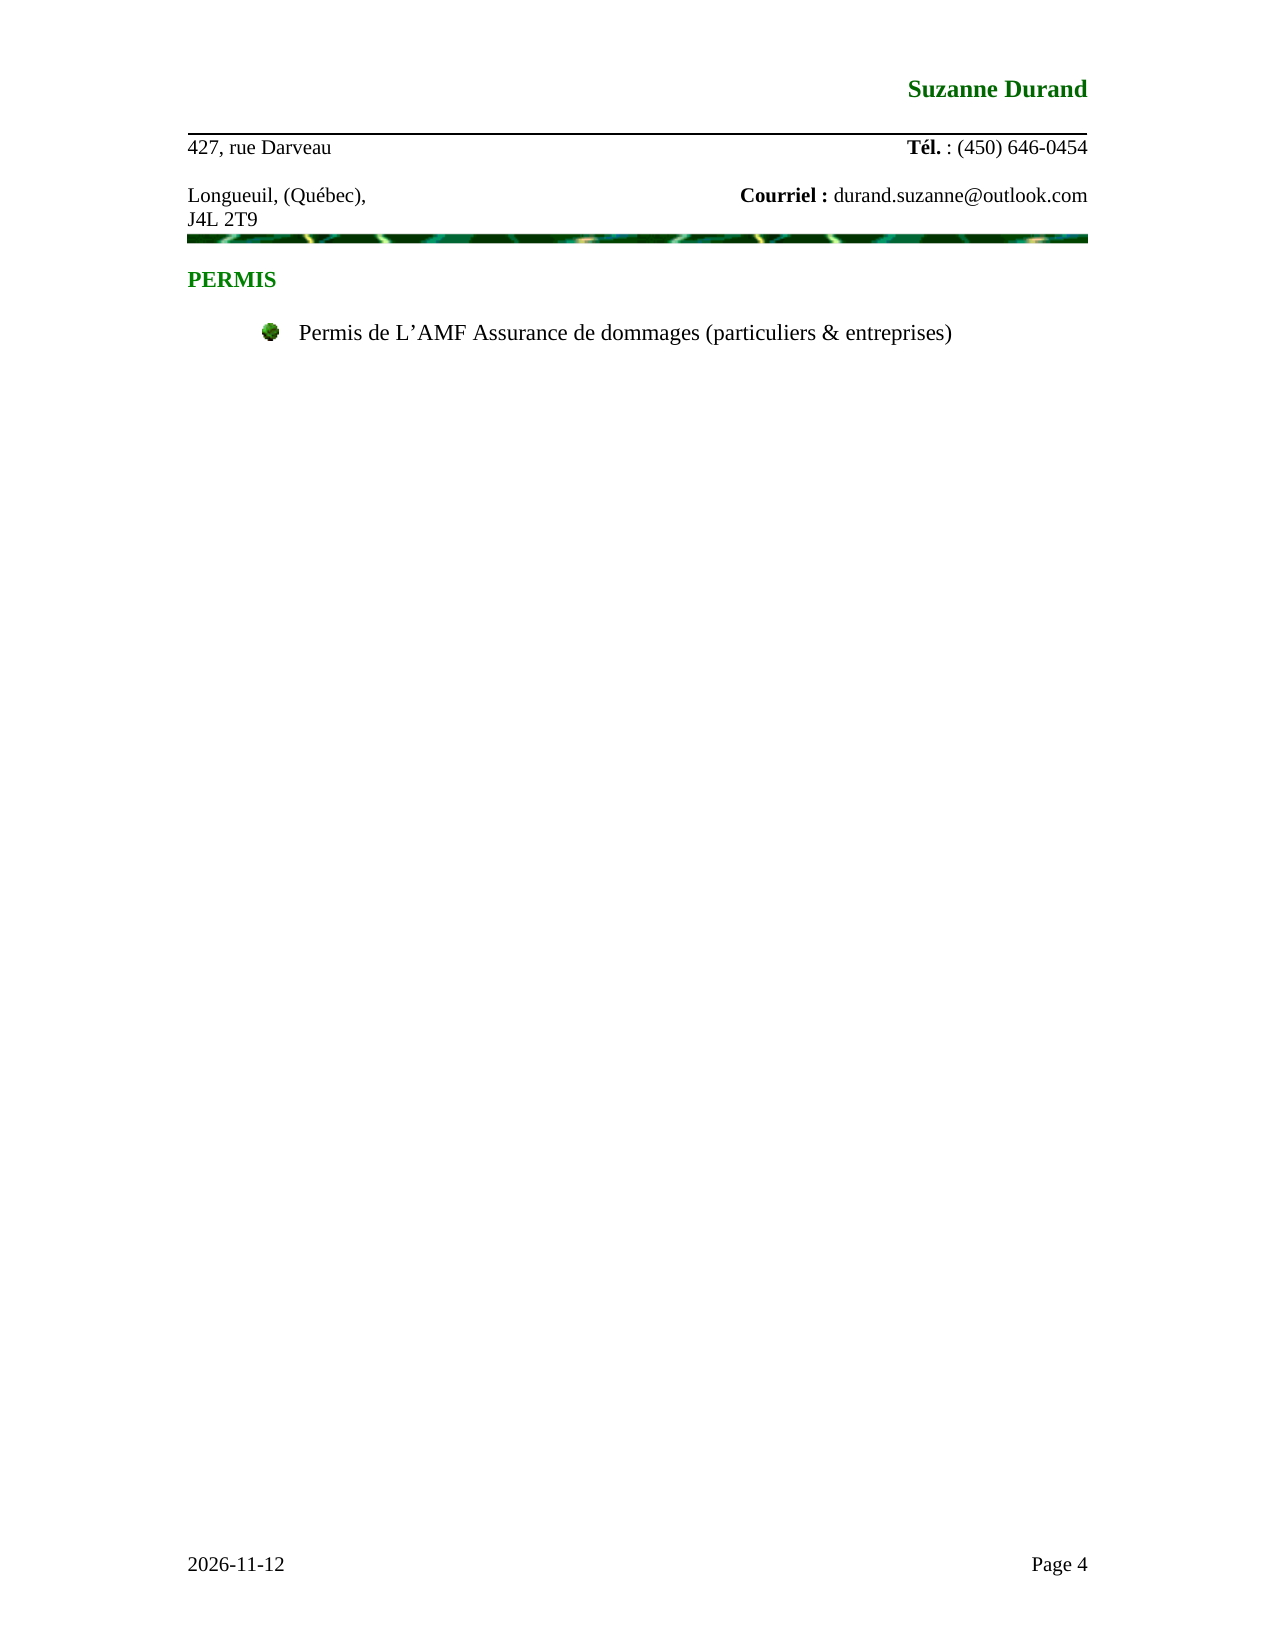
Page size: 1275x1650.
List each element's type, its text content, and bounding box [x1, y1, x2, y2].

picture [187, 231, 1088, 247]
text PERMIS [187, 266, 1087, 292]
picture [262, 323, 279, 341]
list Permis de L’AMF Assurance de dommages (particuliers & entreprises) [261, 319, 1087, 345]
